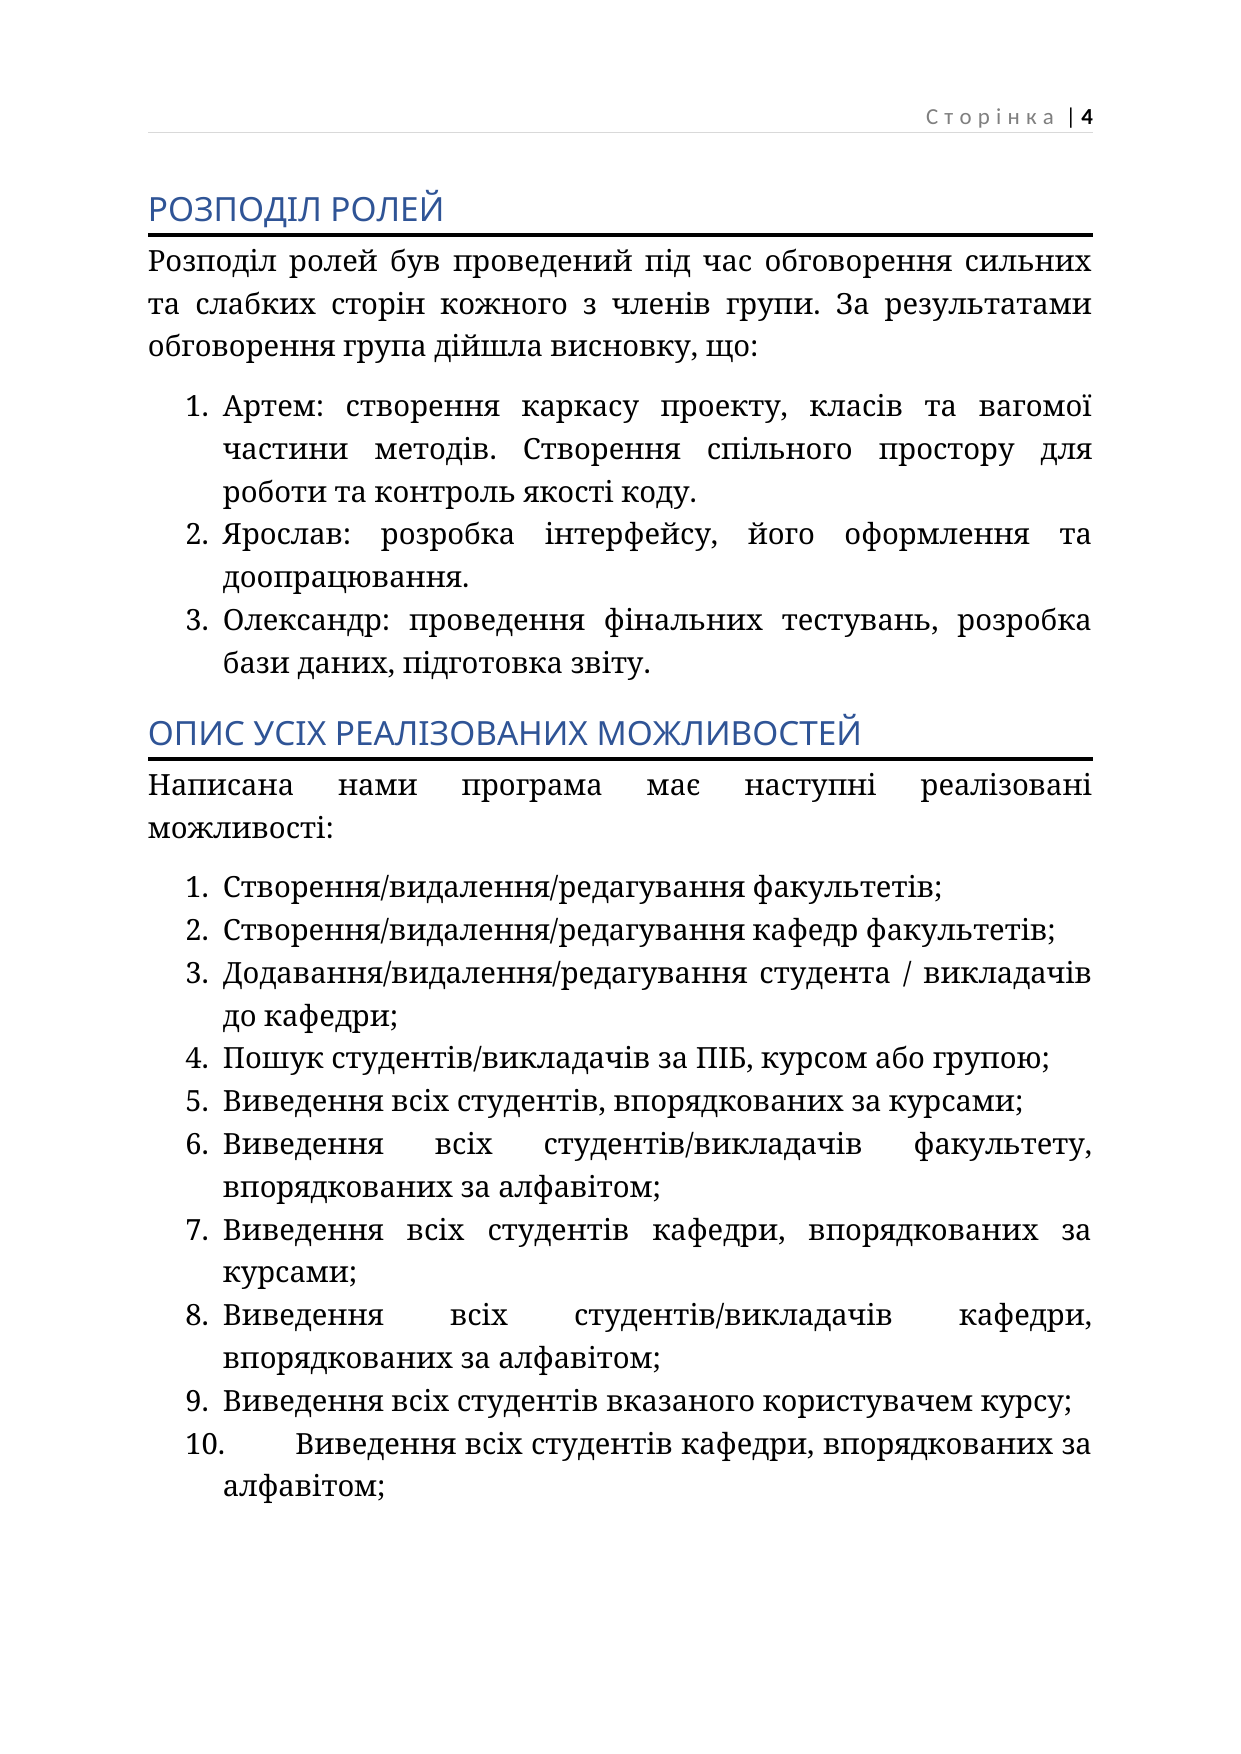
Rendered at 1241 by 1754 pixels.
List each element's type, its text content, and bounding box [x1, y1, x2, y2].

list Виведення всіх студентів вказаного користувачем курсу; [185, 1380, 1093, 1420]
text Написана нами програма має наступні реалізовані можливості: [148, 764, 1093, 847]
list Ярослав: розробка інтерфейсу, його оформлення та доопрацювання. [185, 514, 1093, 596]
text Розподіл ролей був проведений під час обговорення сильних та слабких сторін кожного з членів групи. За результатами обговорення група дійшла висновку, що: [148, 240, 1093, 365]
list Додавання/видалення/редагування студента / викладачів до кафедри; [185, 952, 1093, 1034]
list Пошук студентів/викладачів за ПІБ, курсом або групою; [185, 1038, 1093, 1077]
list Виведення всіх студентів кафедри, впорядкованих за алфавітом; [185, 1423, 1093, 1505]
list Виведення всіх студентів/викладачів факультету, впорядкованих за алфавітом; [185, 1123, 1093, 1206]
list Створення/видалення/редагування кафедр факультетів; [185, 909, 1093, 949]
list Виведення всіх студентів/викладачів кафедри, впорядкованих за алфавітом; [185, 1294, 1093, 1377]
list Артем: створення каркасу проекту, класів та вагомої частини методів. Створення спільного простору для роботи та контроль якості коду. [185, 385, 1093, 511]
subtitle РОЗПОДІЛ РОЛЕЙ [148, 186, 1093, 233]
list Олександр: проведення фінальних тестувань, розробка бази даних, підготовка звіту. [185, 599, 1093, 682]
list Створення/видалення/редагування факультетів; [185, 866, 1093, 906]
subtitle ОПИС УСІХ РЕАЛІЗОВАНИХ МОЖЛИВОСТЕЙ [148, 710, 1093, 757]
list Виведення всіх студентів, впорядкованих за курсами; [185, 1080, 1093, 1120]
list Виведення всіх студентів кафедри, впорядкованих за курсами; [185, 1209, 1093, 1291]
